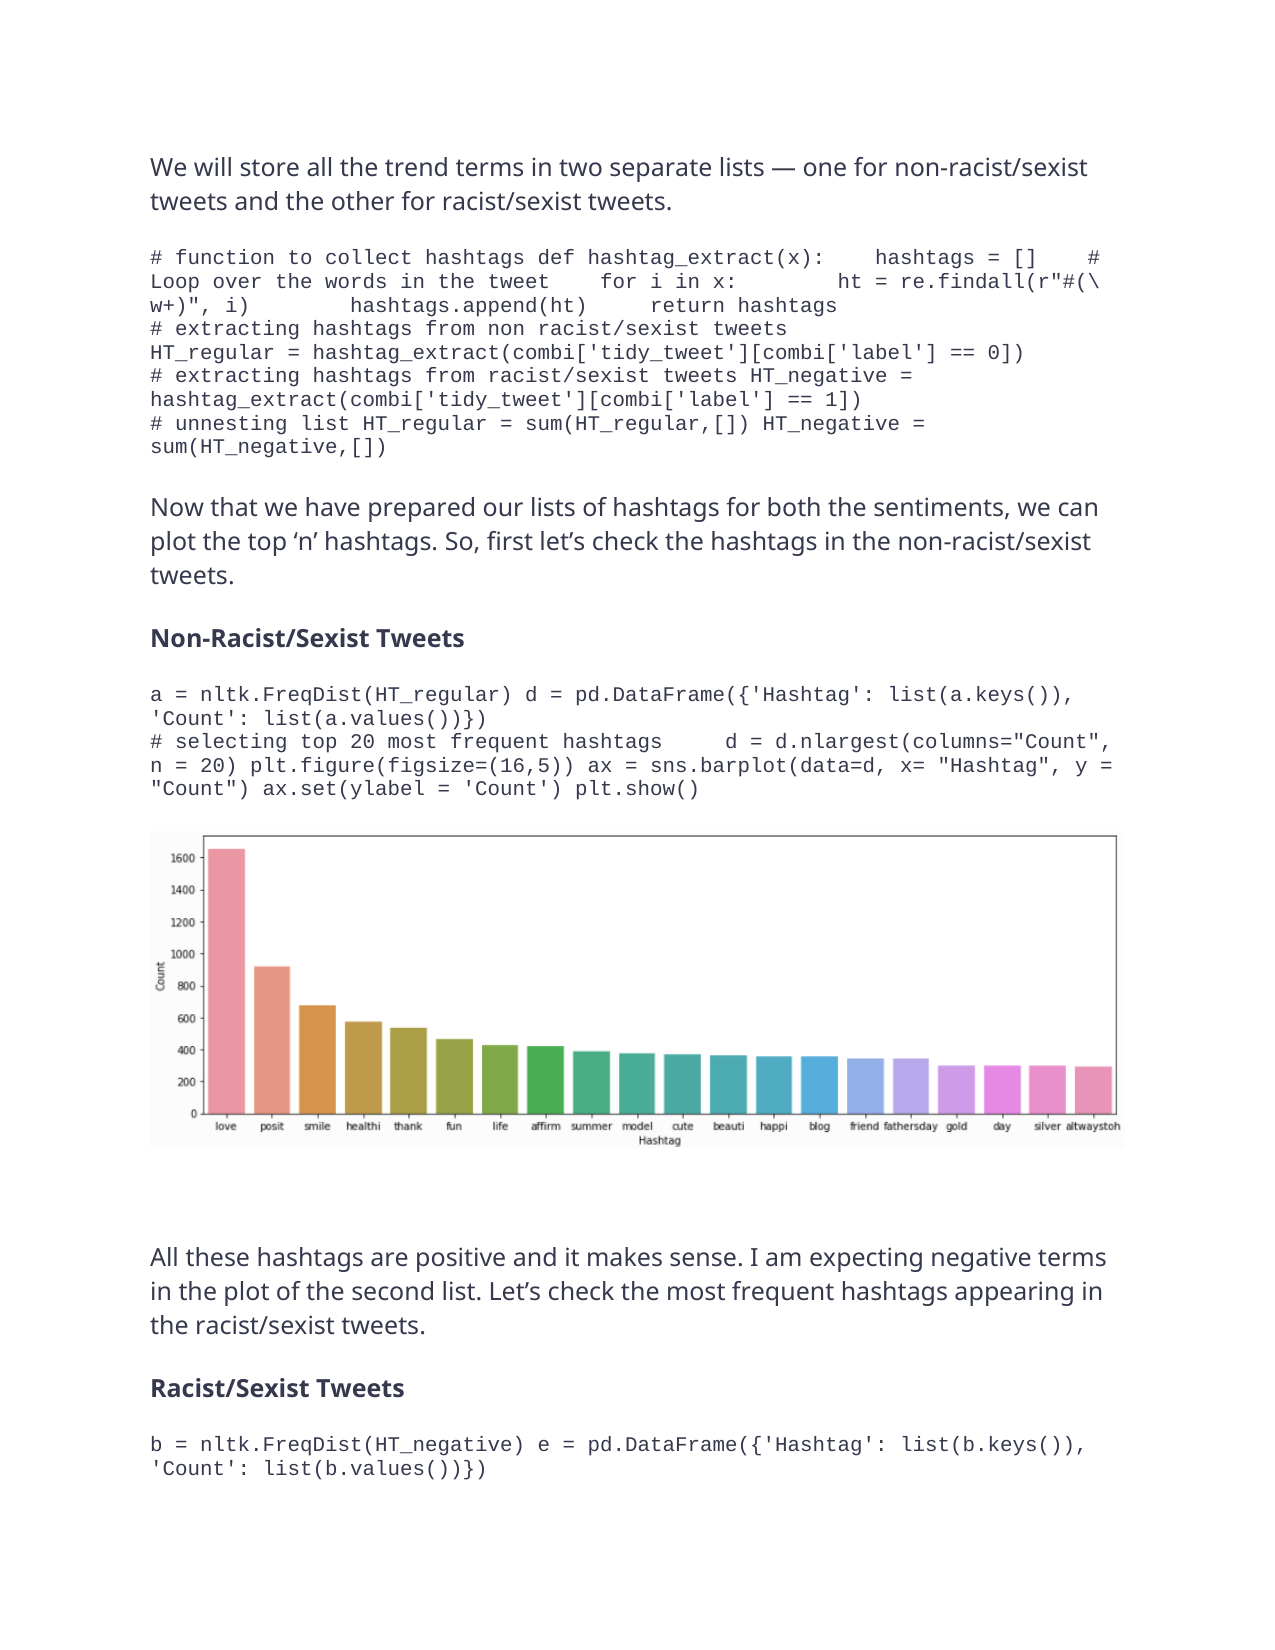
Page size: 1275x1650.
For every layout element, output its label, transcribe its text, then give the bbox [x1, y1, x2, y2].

text # function to collect hashtags def hashtag_extract(x): hashtags = [] # Loop over the words in the tweet for i in x: ht = re.findall(r"#(\w+)", i) hashtags.append(ht) return hashtags [150, 247, 1125, 318]
text HT_regular = hashtag_extract(combi['tidy_tweet'][combi['label'] == 0]) [150, 342, 1125, 366]
text Now that we have prepared our lists of hashtags for both the sentiments, we can plot the top ‘n’ hashtags. So, first let’s check the hashtags in the non-racist/sexist tweets. [150, 489, 1125, 591]
text # unnesting list HT_regular = sum(HT_regular,[]) HT_negative = sum(HT_negative,[]) [150, 413, 1125, 460]
text Racist/Sexist Tweets [150, 1371, 1125, 1405]
text a = nltk.FreqDist(HT_regular) d = pd.DataFrame({'Hashtag': list(a.keys()), 'Count': list(a.values())}) [150, 684, 1125, 731]
text Non-Racist/Sexist Tweets [150, 621, 1125, 655]
text # extracting hashtags from non racist/sexist tweets [150, 318, 1125, 342]
text We will store all the trend terms in two separate lists — one for non-racist/sexist tweets and the other for racist/sexist tweets. [150, 150, 1125, 218]
text # extracting hashtags from racist/sexist tweets HT_negative = hashtag_extract(combi['tidy_tweet'][combi['label'] == 1]) [150, 366, 1125, 413]
picture [150, 831, 1125, 1148]
text b = nltk.FreqDist(HT_negative) e = pd.DataFrame({'Hashtag': list(b.keys()), 'Count': list(b.values())}) [150, 1434, 1125, 1481]
text # selecting top 20 most frequent hashtags d = d.nlargest(columns="Count", n = 20) plt.figure(figsize=(16,5)) ax = sns.barplot(data=d, x= "Hashtag", y = "Count") ax.set(ylabel = 'Count') plt.show() [150, 731, 1125, 802]
text All these hashtags are positive and it makes sense. I am expecting negative terms in the plot of the second list. Let’s check the most frequent hashtags appearing in the racist/sexist tweets. [150, 1239, 1125, 1342]
